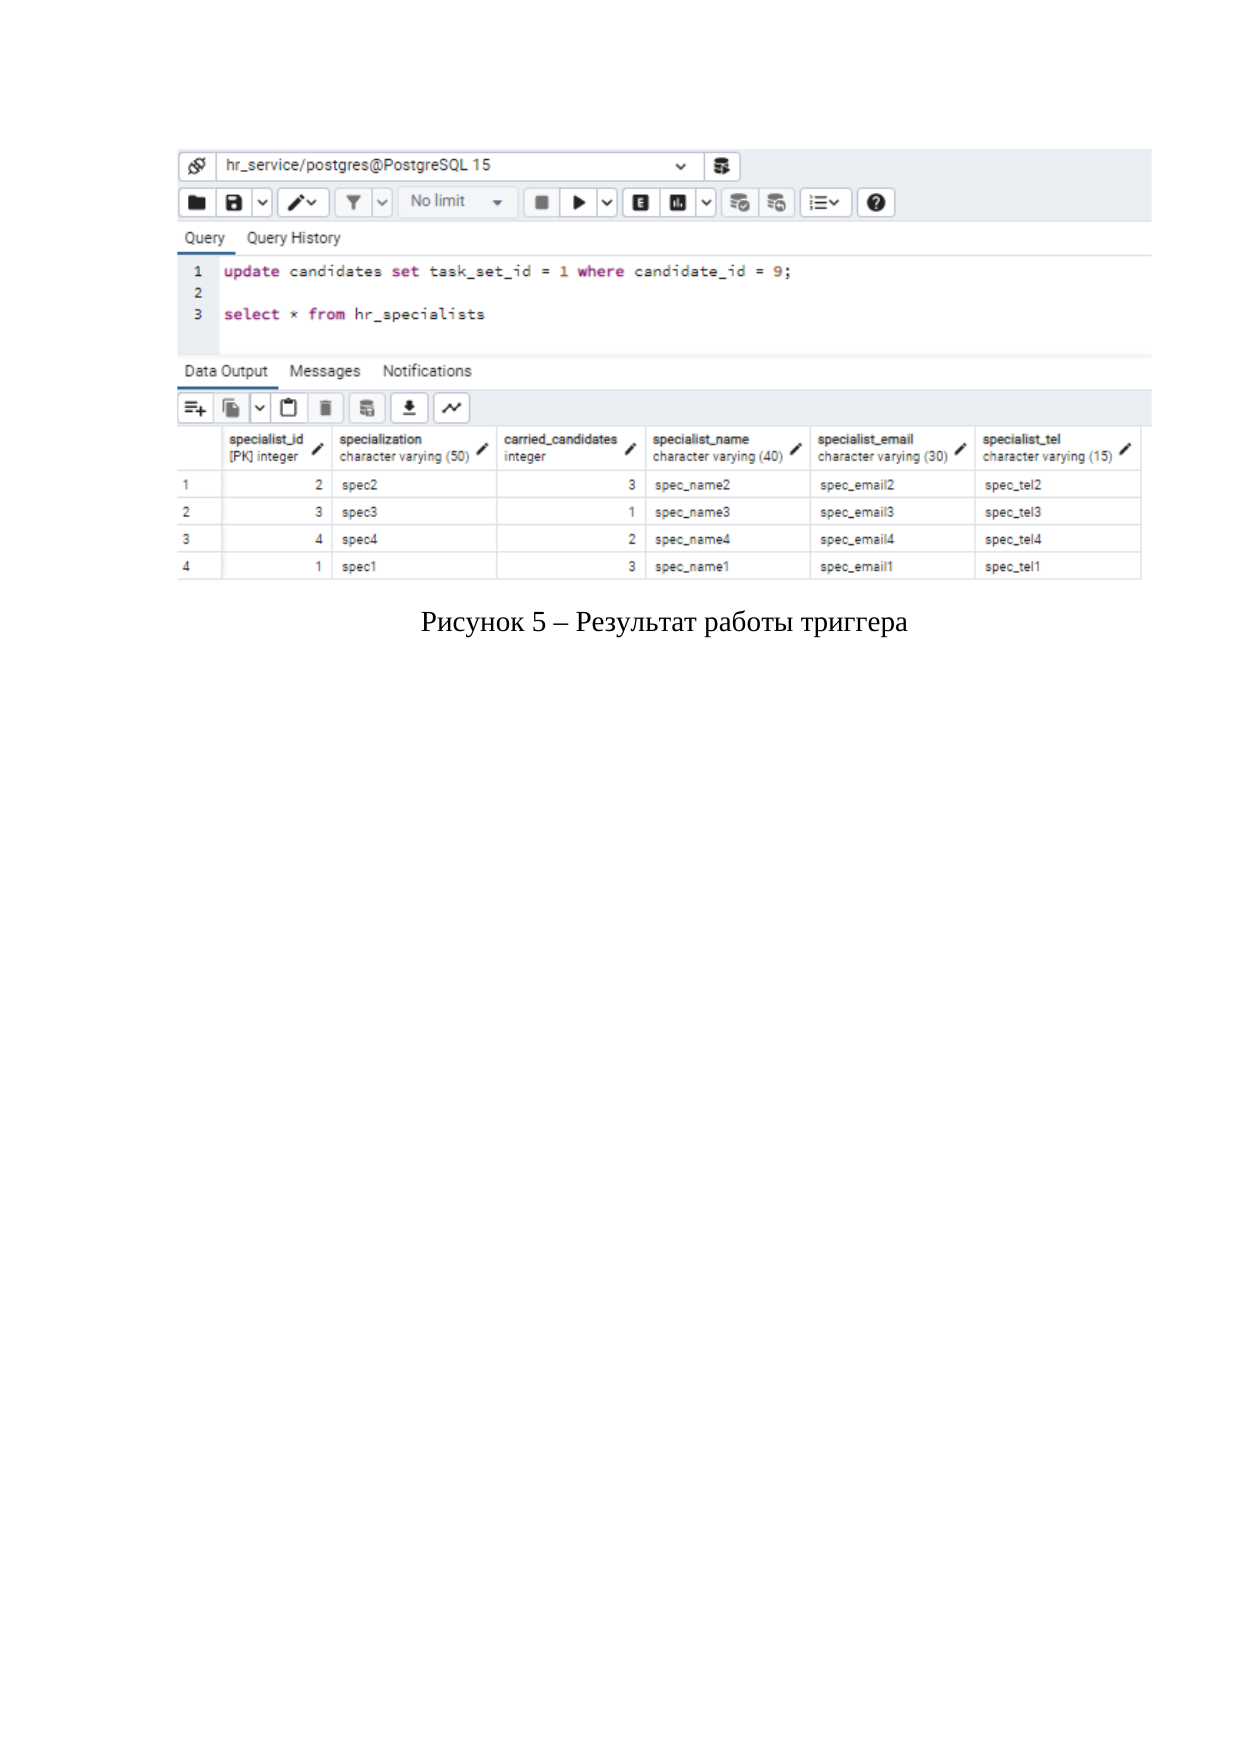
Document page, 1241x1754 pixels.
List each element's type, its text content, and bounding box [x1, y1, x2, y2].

text Рисунок 5 – Результат работы триггера [177, 604, 1152, 638]
picture [177, 149, 1152, 590]
